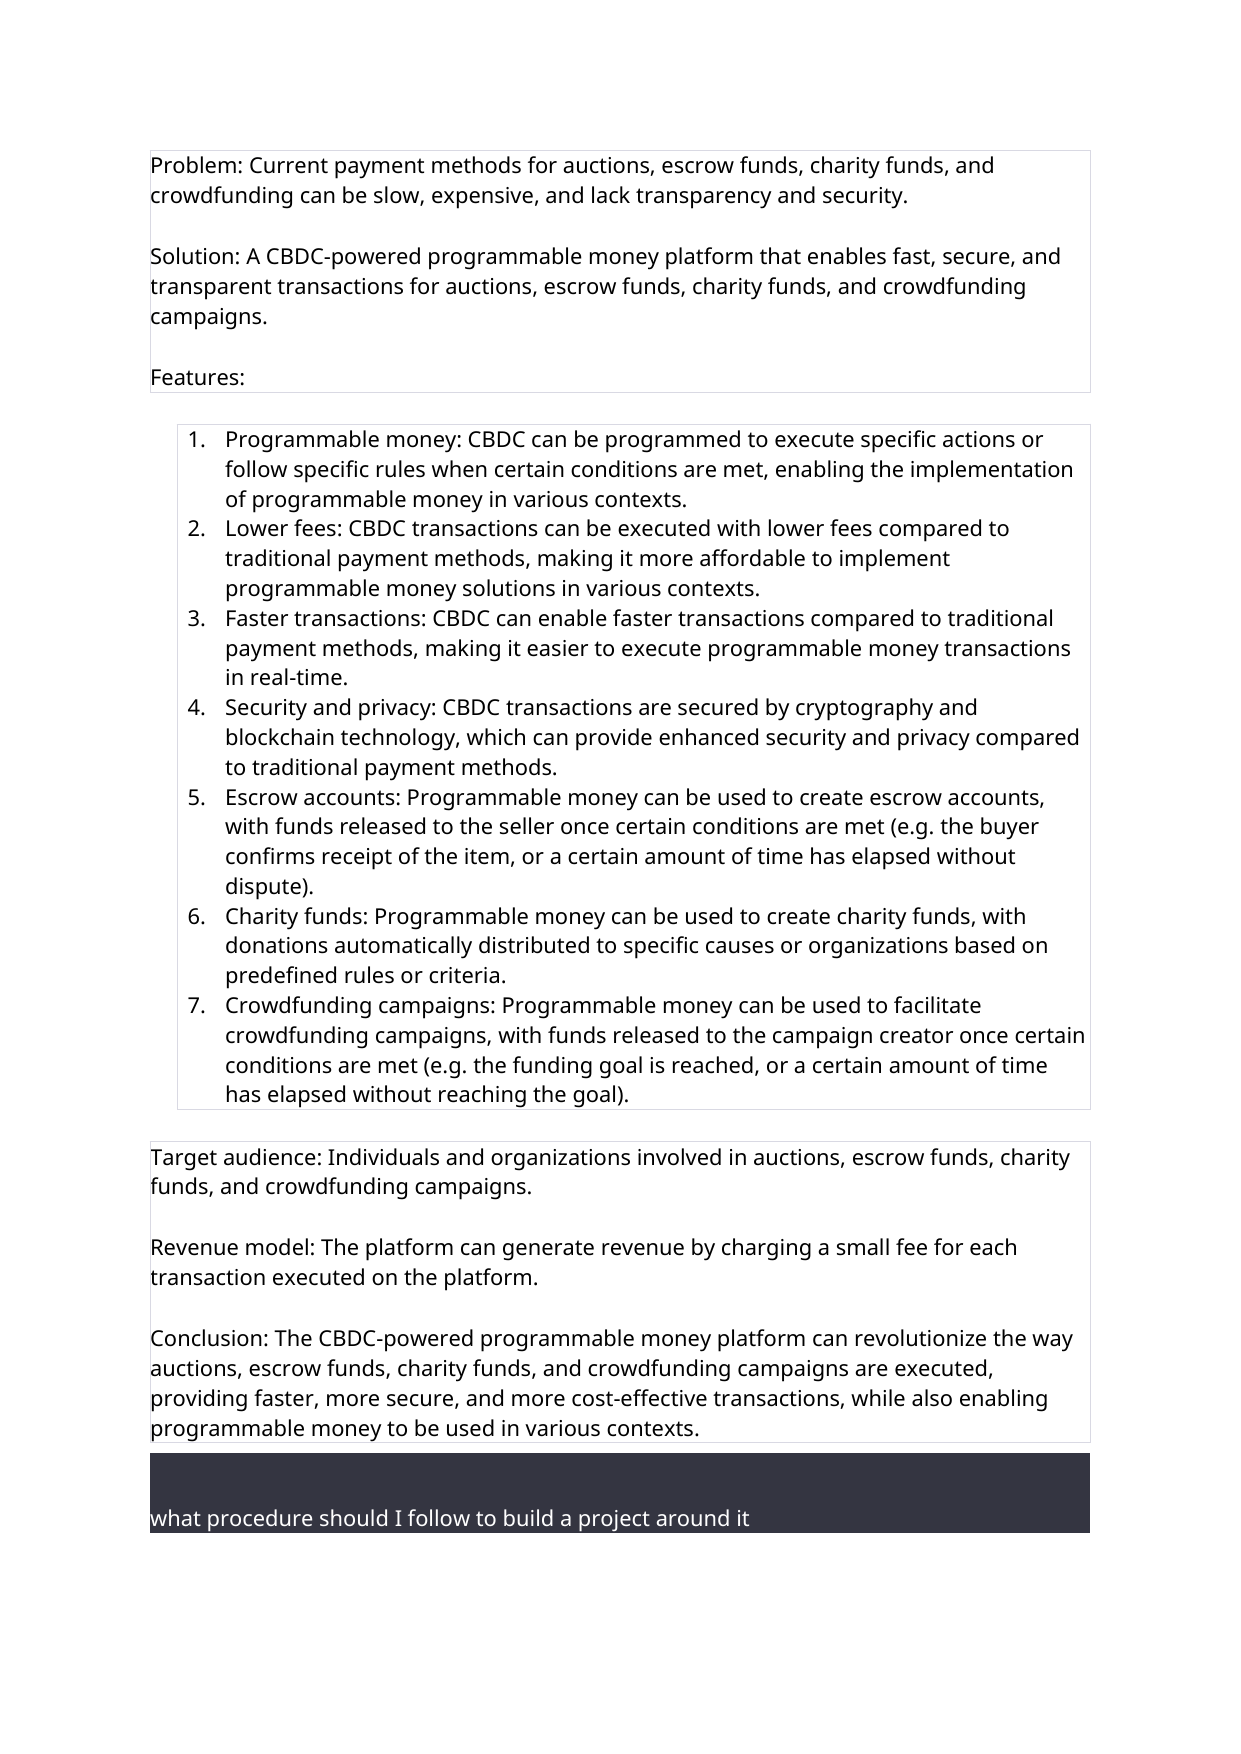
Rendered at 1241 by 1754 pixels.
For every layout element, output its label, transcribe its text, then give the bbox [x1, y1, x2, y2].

list Charity funds: Programmable money can be used to create charity funds, with donations automatically distributed to specific causes or organizations based on predefined rules or criteria. [178, 900, 1090, 989]
text what procedure should I follow to build a project around it [150, 1503, 1090, 1533]
text Revenue model: The platform can generate revenue by charging a small fee for each transaction executed on the platform. [151, 1232, 1090, 1292]
list Security and privacy: CBDC transactions are secured by cryptography and blockchain technology, which can provide enhanced security and privacy compared to traditional payment methods. [178, 692, 1090, 781]
text Conclusion: The CBDC-powered programmable money platform can revolutionize the way auctions, escrow funds, charity funds, and crowdfunding campaigns are executed, providing faster, more secure, and more cost-effective transactions, while also enabling programmable money to be used in various contexts. [151, 1323, 1090, 1442]
text Problem: Current payment methods for auctions, escrow funds, charity funds, and crowdfunding can be slow, expensive, and lack transparency and security. [151, 151, 1090, 210]
list Faster transactions: CBDC can enable faster transactions compared to traditional payment methods, making it easier to execute programmable money transactions in real-time. [178, 602, 1090, 692]
text Solution: A CBDC-powered programmable money platform that enables fast, secure, and transparent transactions for auctions, escrow funds, charity funds, and crowdfunding campaigns. [151, 241, 1090, 331]
list Lower fees: CBDC transactions can be executed with lower fees compared to traditional payment methods, making it more affordable to implement programmable money solutions in various contexts. [178, 513, 1090, 602]
text Features: [151, 361, 1090, 392]
list Escrow accounts: Programmable money can be used to create escrow accounts, with funds released to the seller once certain conditions are met (e.g. the buyer confirms receipt of the item, or a certain amount of time has elapsed without dispute). [178, 781, 1090, 900]
list Programmable money: CBDC can be programmed to execute specific actions or follow specific rules when certain conditions are met, enabling the implementation of programmable money in various contexts. [178, 425, 1090, 513]
text Target audience: Individuals and organizations involved in auctions, escrow funds, charity funds, and crowdfunding campaigns. [151, 1142, 1090, 1201]
list Crowdfunding campaigns: Programmable money can be used to facilitate crowdfunding campaigns, with funds released to the campaign creator once certain conditions are met (e.g. the funding goal is reached, or a certain amount of time has elapsed without reaching the goal). [178, 989, 1090, 1109]
